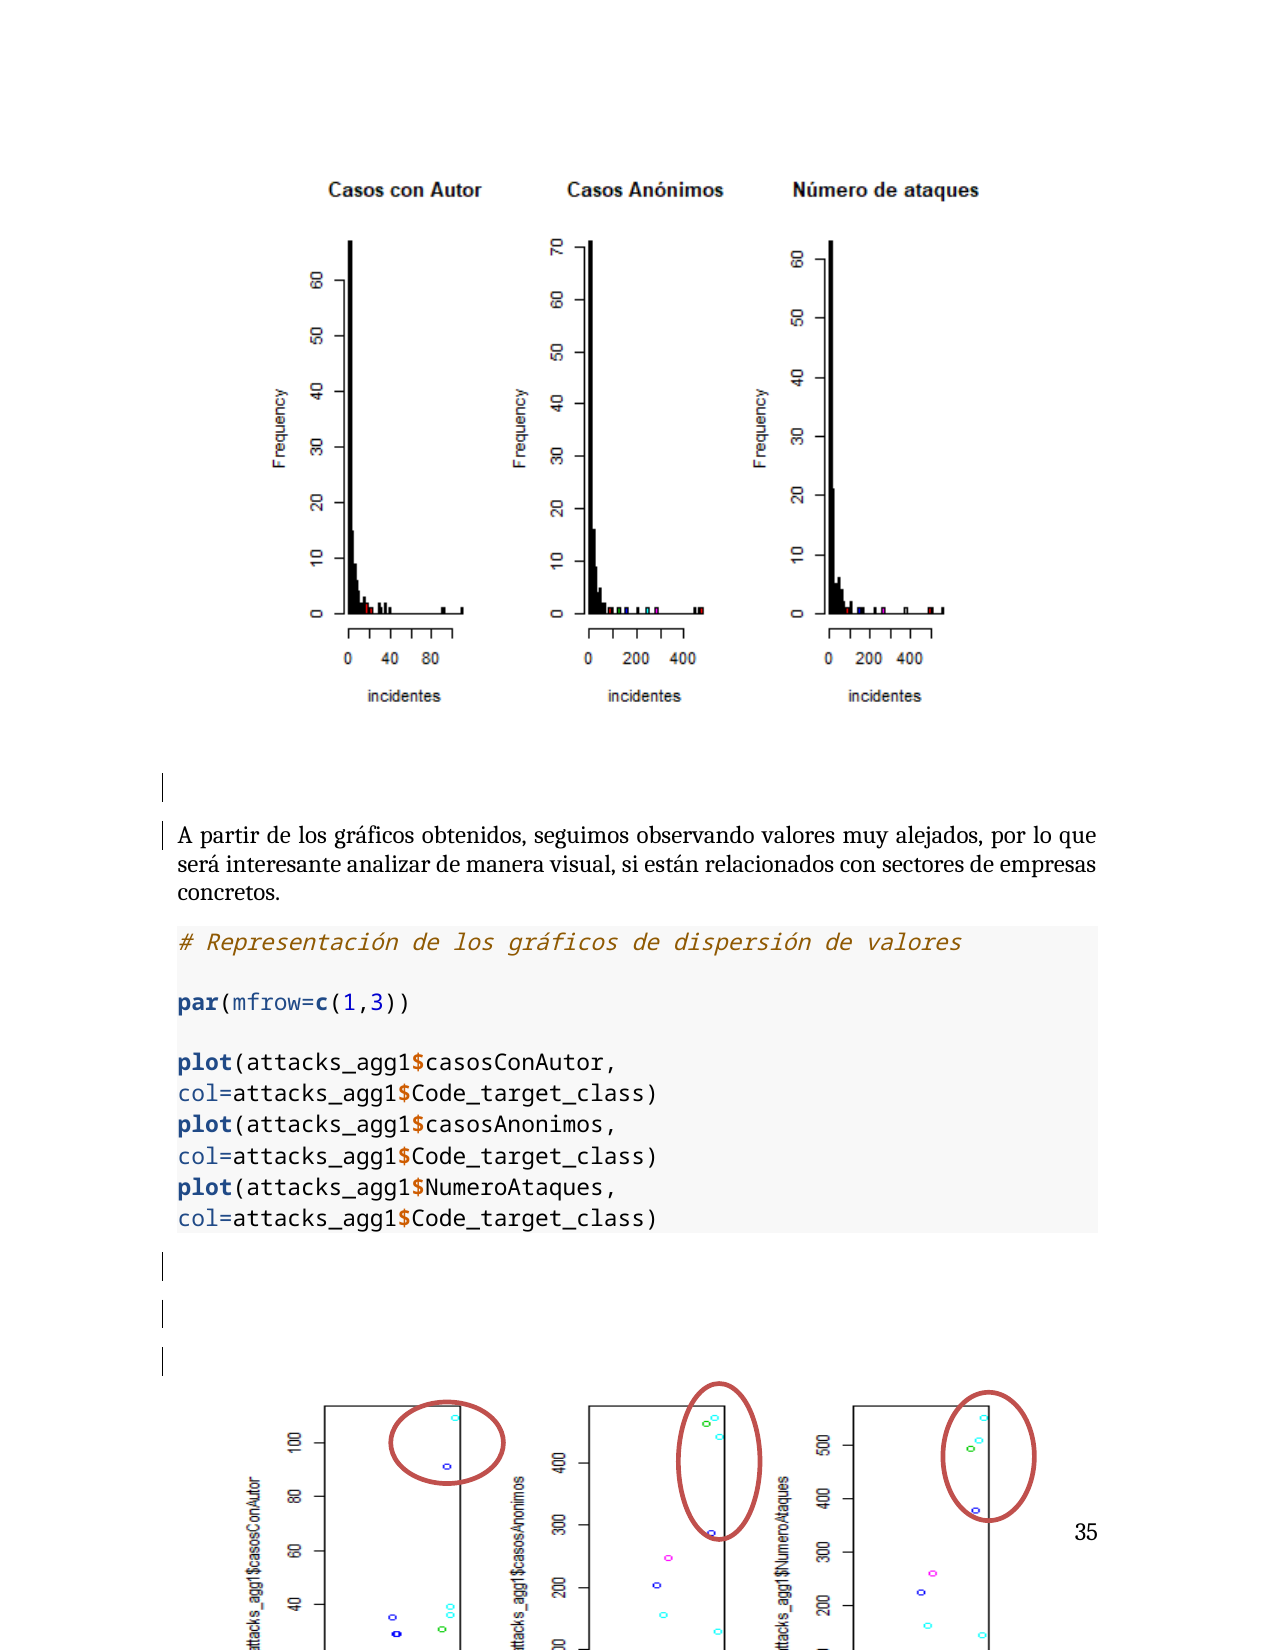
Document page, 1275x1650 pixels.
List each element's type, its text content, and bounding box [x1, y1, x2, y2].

picture [946, 1395, 1032, 1518]
text A partir de los gráficos obtenidos, seguimos observando valores muy alejados, por lo que será interesante analizar de manera visual, si están relacionados con sectores de empresas concretos. [177, 821, 1098, 907]
text # Representación de los gráficos de dispersión de valores par(mfrow=c(1,3)) plot(attacks_agg1$casosConAutor, col=attacks_agg1$Code_target_class) [177, 926, 1098, 1108]
text plot(attacks_agg1$casosAnonimos, col=attacks_agg1$Code_target_class) plot(attacks_agg1$NumeroAtaques, col=attacks_agg1$Code_target_class) [177, 1108, 1098, 1233]
picture [267, 149, 988, 726]
picture [240, 1345, 1033, 1650]
